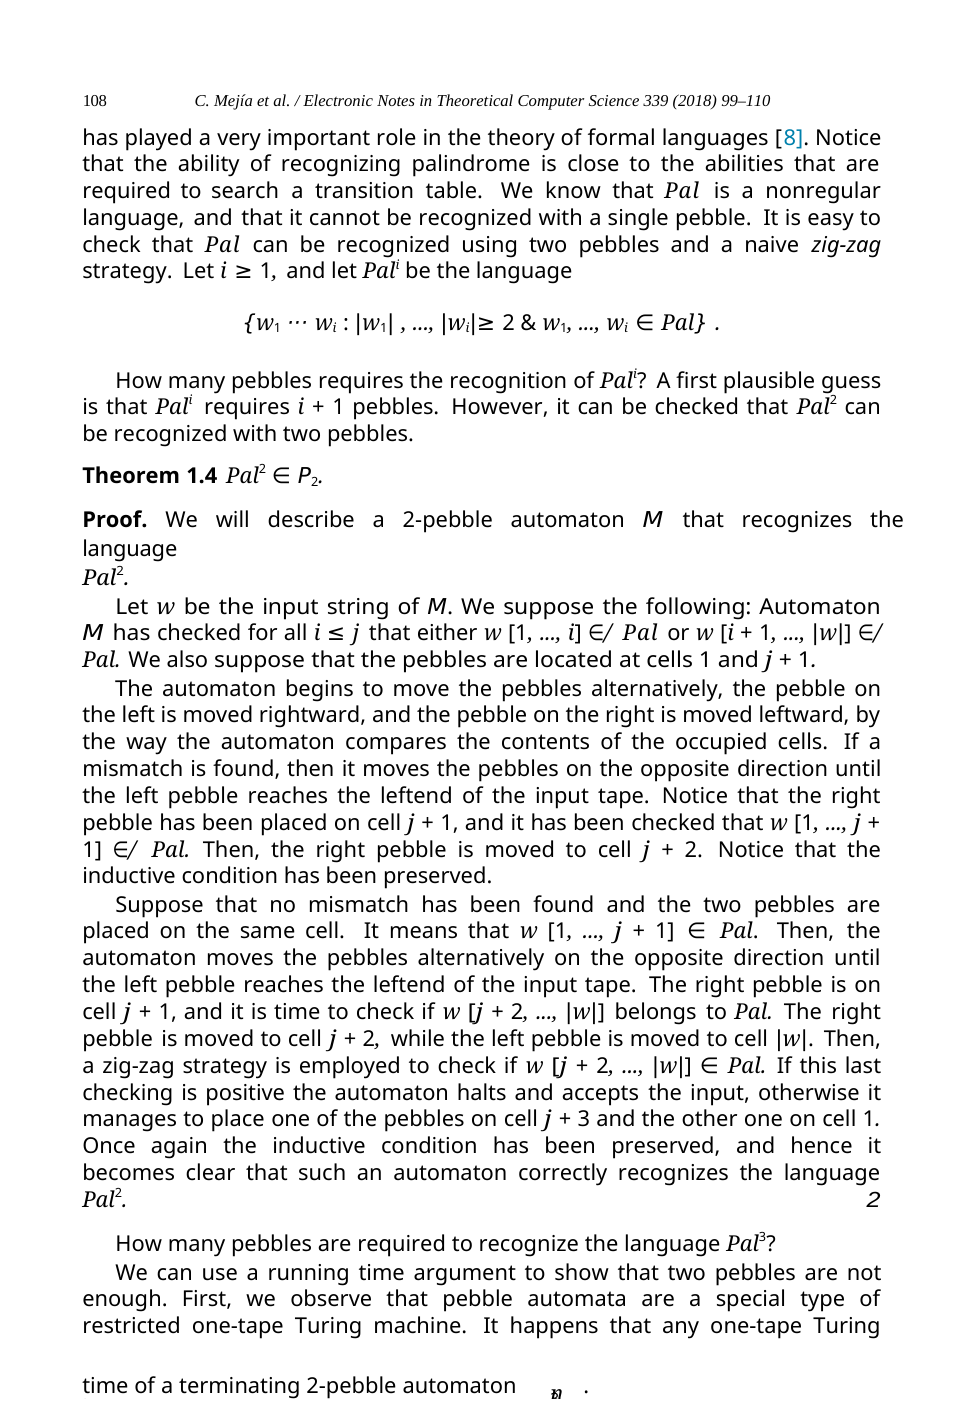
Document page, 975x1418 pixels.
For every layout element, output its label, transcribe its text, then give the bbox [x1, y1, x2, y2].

text How many pebbles requires the recognition of Pali? A first plausible guess is that Pali requires i + 1 pebbles. However, it can be checked that Pal2 can be recognized with two pebbles. [82, 367, 881, 448]
text How many pebbles are required to recognize the language Pal3? [115, 1227, 904, 1257]
text Pal2. [82, 563, 904, 591]
text Proof. We will describe a 2-pebble automaton M that recognizes the language [82, 503, 904, 563]
text Let w be the input string of M. We suppose the following: Automaton M has checked for all i ≤ j that either w [1, ..., i] ∈/ Pal or w [i + 1, ..., |w|] ∈/ Pal. We also suppose that the pebbles are located at cells 1 and j + 1. [82, 593, 881, 674]
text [82, 1259, 881, 1340]
text Theorem 1.4 Pal2 ∈ P2. [82, 460, 904, 490]
text Suppose that no mismatch has been found and the two pebbles are placed on the same cell. It means that w [1, ..., j + 1] ∈ Pal. Then, the automaton moves the pebbles alternatively on the opposite direction until the left pebble reaches the leftend of the input tape. The right pebble is on cell j + 1, and it is time to check if w [j + 2, ..., |w|] belongs to Pal. The right pebble is moved to cell j + 2, while the left pebble is moved to cell |w|. Then, a zig-zag strategy is employed to check if w [j + 2, ..., |w|] ∈ Pal. If this last checking is positive the automaton halts and accepts the input, otherwise it manages to place one of the pebbles on cell j + 3 and the other one on cell 1. Once again the inductive condition has been preserved, and hence it becomes clear that such an automaton correctly recognizes the language Pal2. 2 [82, 891, 881, 1214]
text has played a very important role in the theory of formal languages [8]. Notice that the ability of recognizing palindrome is close to the abilities that are required to search a transition table. We know that Pal is a nonregular language, and that it cannot be recognized with a single pebble. It is easy to check that Pal can be recognized using two pebbles and a naive zig-zag strategy. Let i ≥ 1, and let Pali be the language [82, 124, 881, 285]
text {w1 ··· wi : |w1| , ..., |wi|≥ 2 & w1, ..., wi ∈ Pal} . [89, 307, 875, 336]
text The automaton begins to move the pebbles alternatively, the pebble on the left is moved rightward, and the pebble on the right is moved leftward, by the way the automaton compares the contents of the occupied cells. If a mismatch is found, then it moves the pebbles on the opposite direction until the left pebble reaches the leftend of the input tape. Notice that the right pebble has been placed on cell j + 1, and it has been checked that w [1, ..., j + 1] ∈/ Pal. Then, the right pebble is moved to cell j + 2. Notice that the inductive condition has been preserved. [82, 675, 881, 890]
